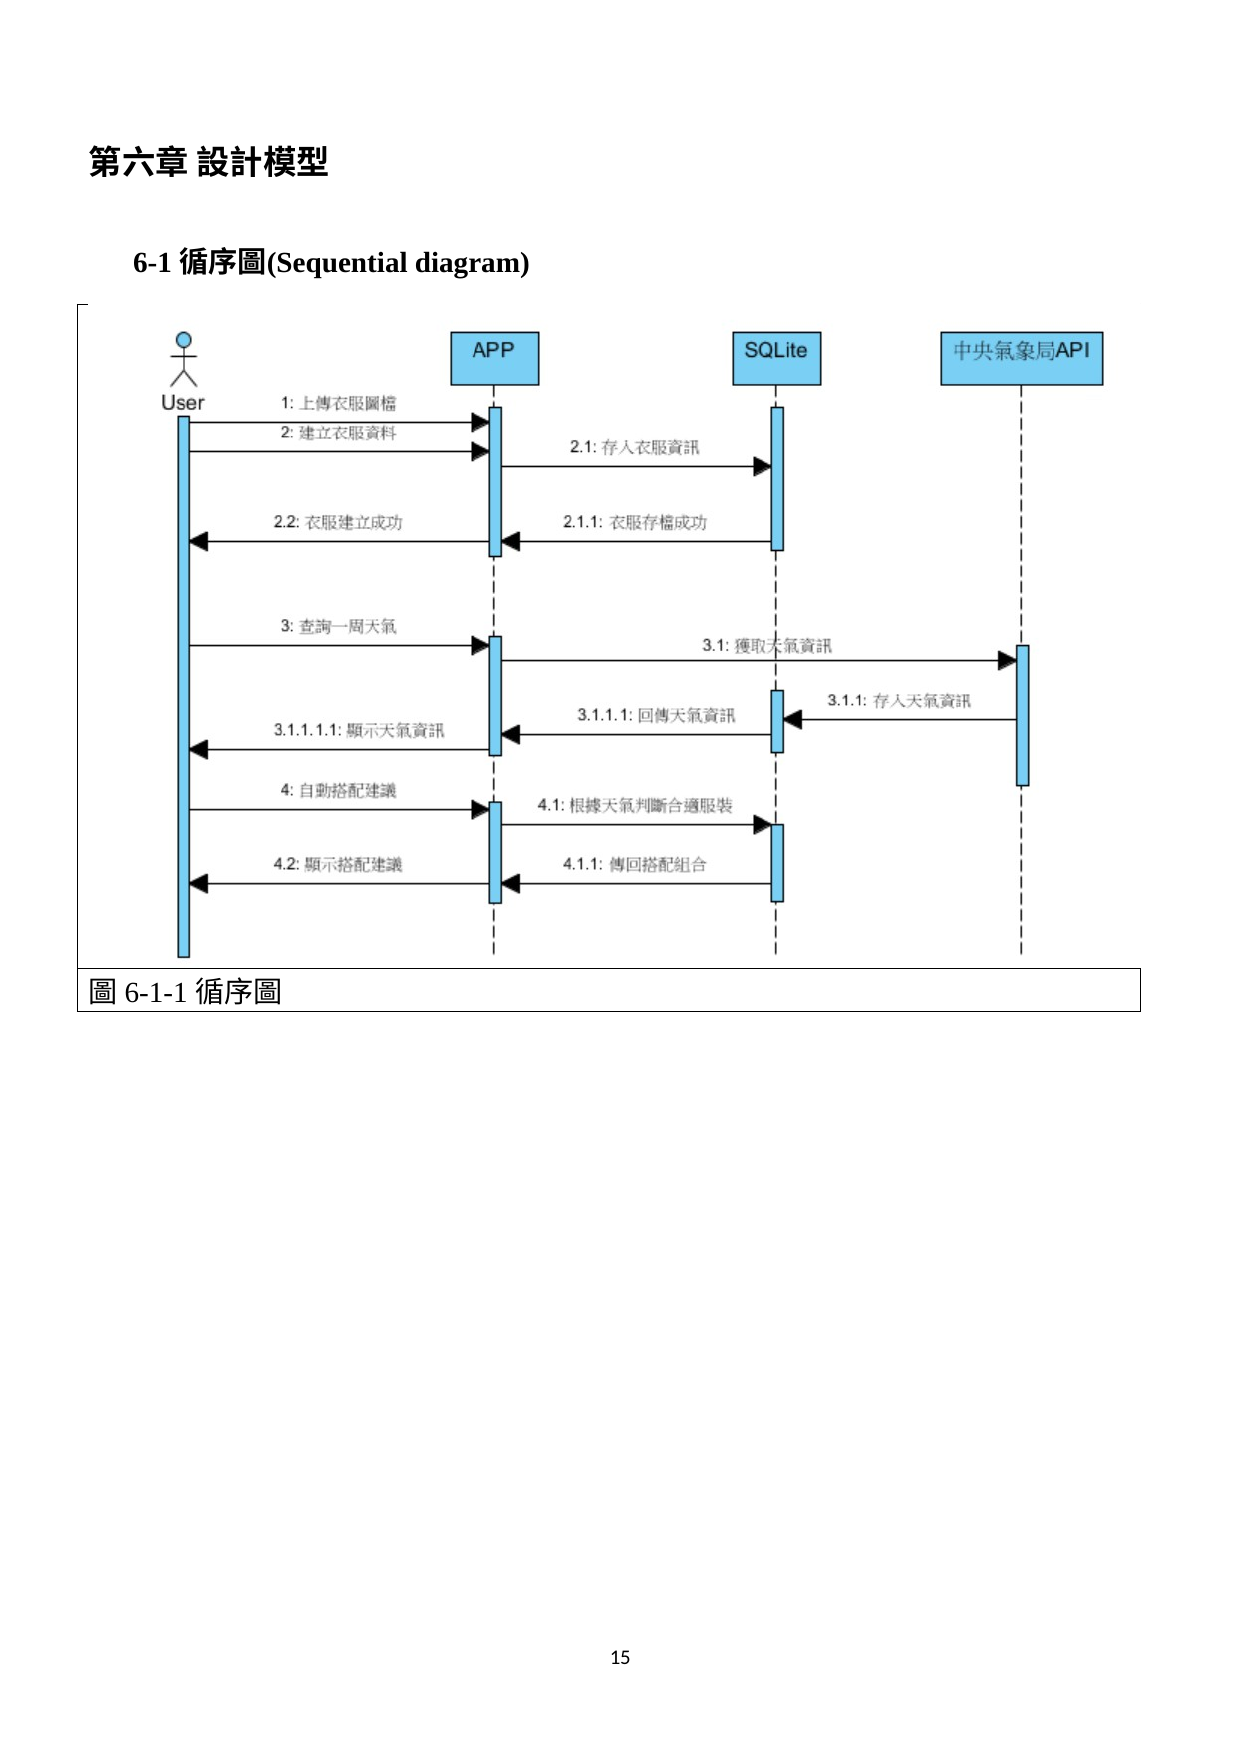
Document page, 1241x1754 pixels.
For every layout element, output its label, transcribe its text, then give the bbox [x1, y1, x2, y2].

text 6-1 循序圖(Sequential diagram) [133, 223, 1152, 298]
picture [88, 304, 1150, 968]
text 第六章 設計模型 [89, 123, 1152, 198]
table_header [78, 305, 88, 967]
table_cell 圖 6-1-1 循序圖 [78, 969, 1140, 1011]
